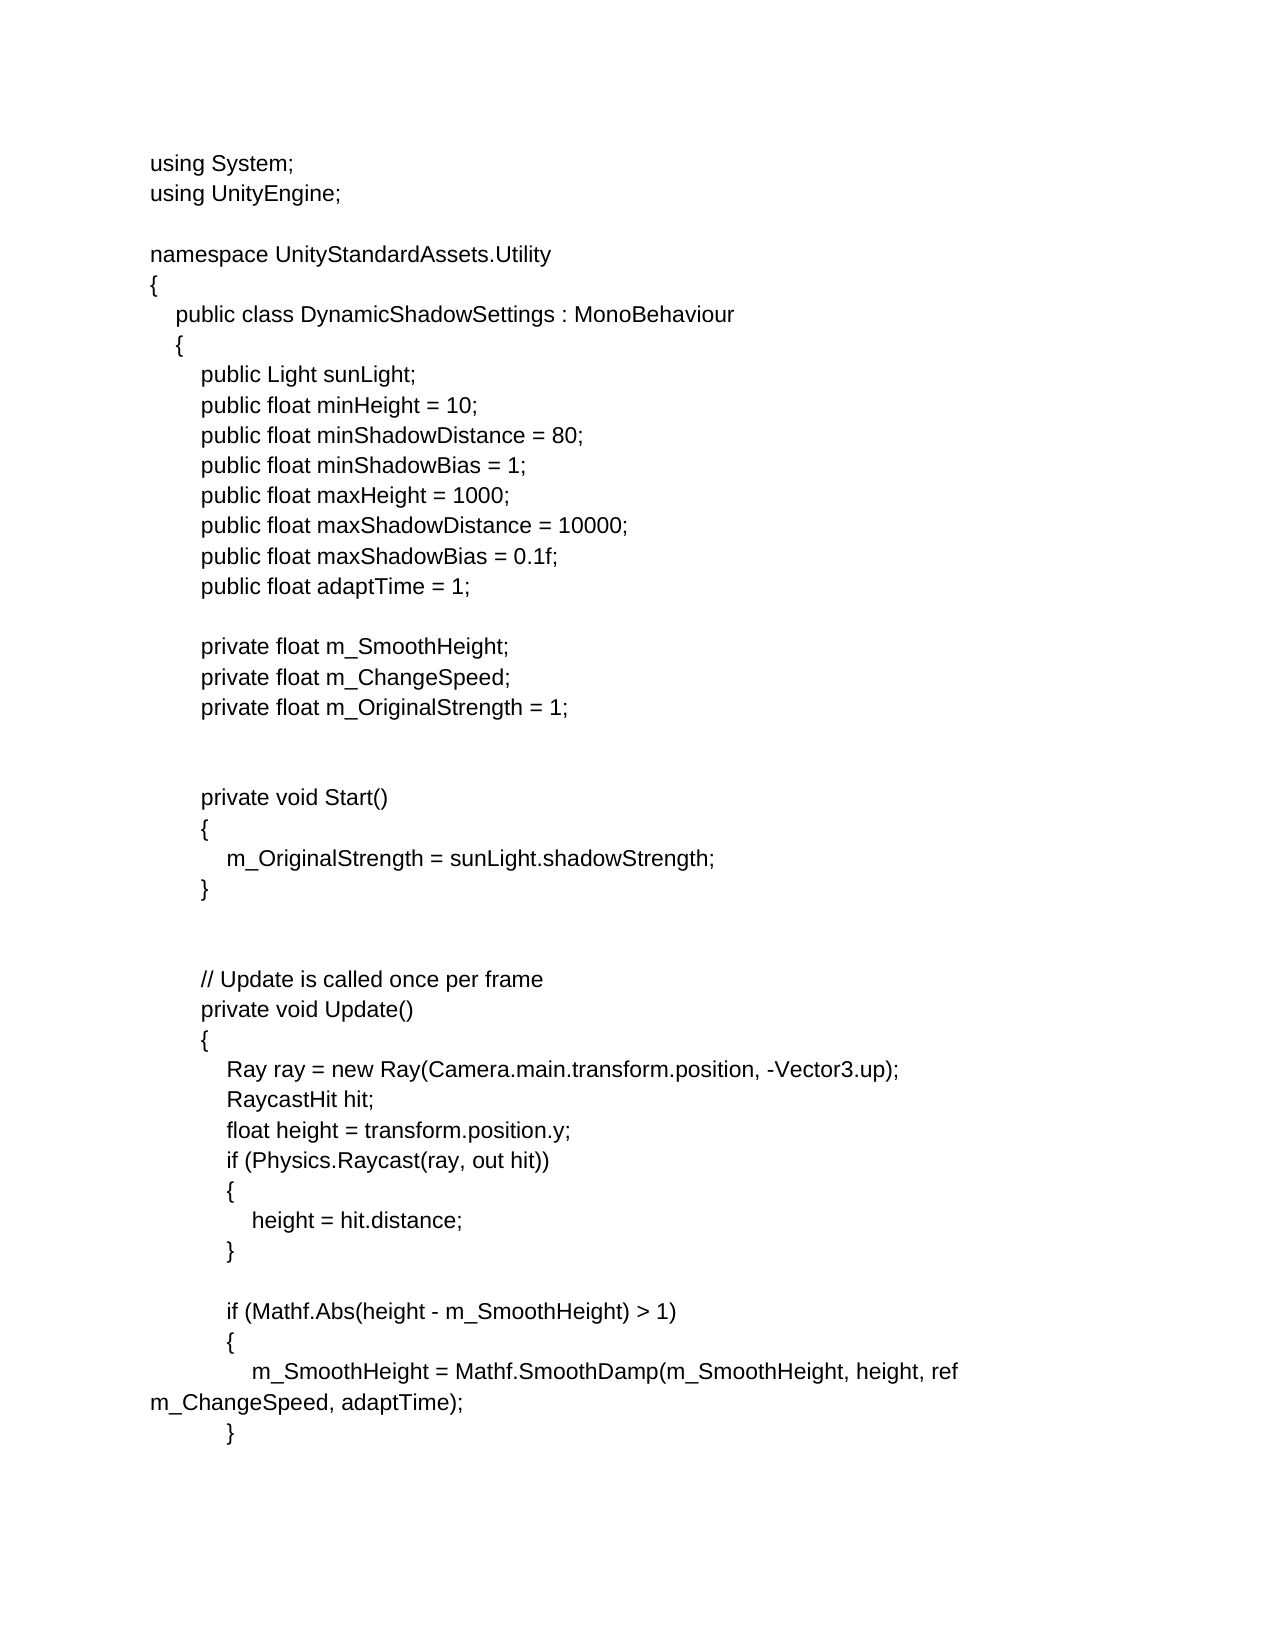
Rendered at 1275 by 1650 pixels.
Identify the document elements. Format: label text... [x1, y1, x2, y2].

text } [150, 875, 1125, 901]
text public float minShadowBias = 1; [150, 452, 1125, 478]
text using UnityEngine; [150, 180, 1125, 207]
text { [150, 1177, 1125, 1203]
text public float minShadowDistance = 80; [150, 422, 1125, 448]
text private void Start() [150, 784, 1125, 811]
text // Update is called once per frame [150, 966, 1125, 992]
text public float minHeight = 10; [150, 392, 1125, 418]
text { [150, 271, 1125, 297]
text if (Mathf.Abs(height - m_SmoothHeight) > 1) [150, 1298, 1125, 1324]
text public Light sunLight; [150, 361, 1125, 388]
text private void Update() [150, 996, 1125, 1022]
text private float m_OriginalStrength = 1; [150, 694, 1125, 720]
text } [150, 1419, 1125, 1445]
text m_OriginalStrength = sunLight.shadowStrength; [150, 845, 1125, 871]
text public float adaptTime = 1; [150, 573, 1125, 599]
text RaycastHit hit; [150, 1086, 1125, 1113]
text { [150, 814, 1125, 841]
text float height = transform.position.y; [150, 1117, 1125, 1143]
text private float m_ChangeSpeed; [150, 663, 1125, 690]
text public float maxShadowDistance = 10000; [150, 512, 1125, 539]
text { [150, 1328, 1125, 1354]
text public float maxHeight = 1000; [150, 482, 1125, 509]
text using System; [150, 150, 1125, 176]
text public float maxShadowBias = 0.1f; [150, 543, 1125, 569]
text } [150, 1237, 1125, 1264]
text { [150, 1026, 1125, 1052]
text m_SmoothHeight = Mathf.SmoothDamp(m_SmoothHeight, height, ref m_ChangeSpeed, adaptTime); [150, 1358, 1125, 1415]
text height = hit.distance; [150, 1207, 1125, 1234]
text if (Physics.Raycast(ray, out hit)) [150, 1147, 1125, 1173]
text namespace UnityStandardAssets.Utility [150, 241, 1125, 267]
text Ray ray = new Ray(Camera.main.transform.position, -Vector3.up); [150, 1056, 1125, 1083]
text private float m_SmoothHeight; [150, 633, 1125, 660]
text public class DynamicShadowSettings : MonoBehaviour [150, 301, 1125, 327]
text { [150, 331, 1125, 358]
